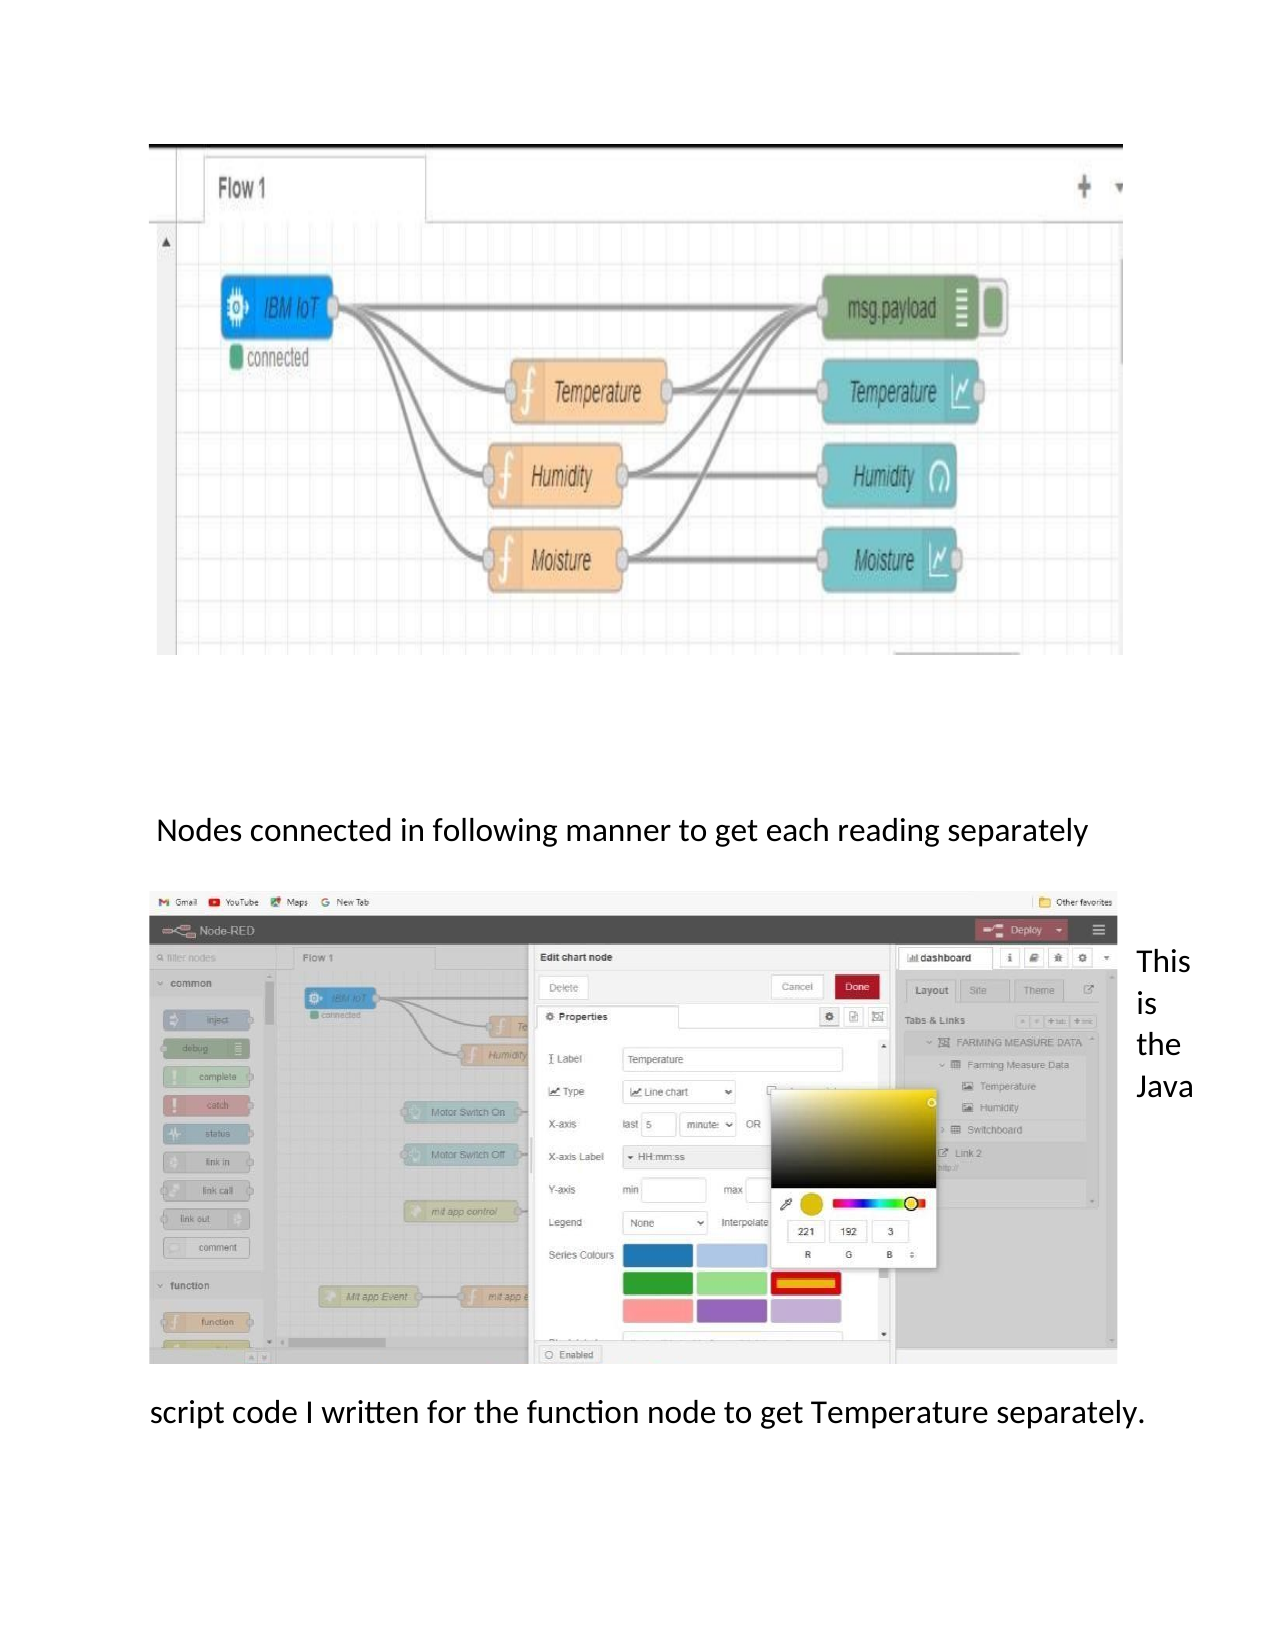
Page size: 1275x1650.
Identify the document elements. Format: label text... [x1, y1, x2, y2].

text Nodes connected in following manner to get each reading separately [148, 809, 1235, 849]
text This is the Java script code I written for the function node to get Temperature separately. [148, 1052, 1204, 1422]
picture [148, 144, 1123, 655]
picture [148, 891, 1118, 1366]
